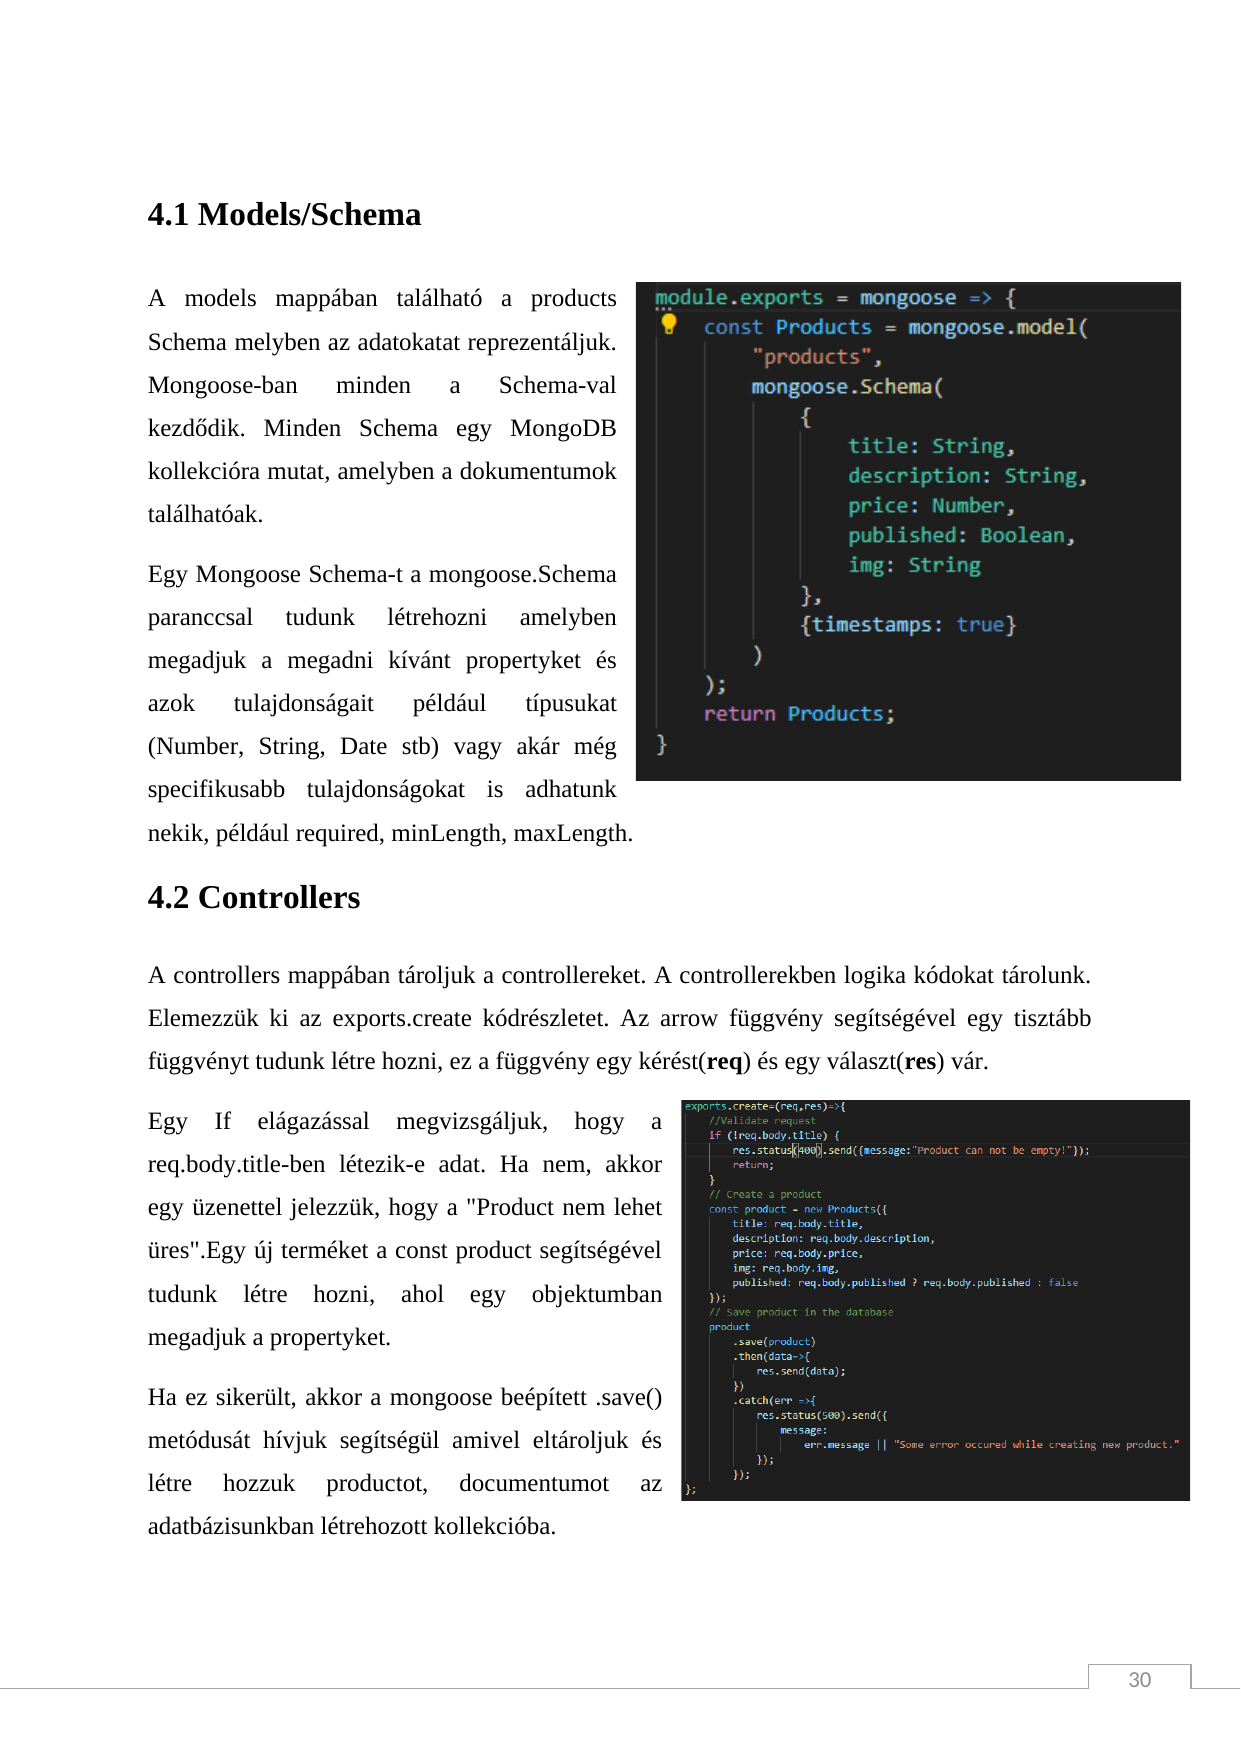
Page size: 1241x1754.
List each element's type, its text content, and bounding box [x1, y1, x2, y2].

text A controllers mappában tároljuk a controllereket. A controllerekben logika kódokat tárolunk. Elemezzük ki az exports.create kódrészletet. Az arrow függvény segítségével egy tisztább függvényt tudunk létre hozni, ez a függvény egy kérést(req) és egy választ(res) vár. [148, 960, 1093, 1075]
subtitle 4.1 Models/Schema [148, 194, 1093, 233]
picture [634, 282, 1180, 779]
text A models mappában található a products Schema melyben az adatokatat reprezentáljuk. Mongoose-ban minden a Schema-val kezdődik. Minden Schema egy MongoDB kollekcióra mutat, amelyben a dokumentumok találhatóak. [148, 283, 634, 528]
subtitle 4.2 Controllers [148, 877, 1093, 957]
text Ha ez sikerült, akkor a mongoose beépített .save() metódusát hívjuk segítségül amivel eltároljuk és létre hozzuk productot, documentumot az adatbázisunkban létrehozott kollekcióba. [148, 1382, 1093, 1540]
picture [680, 1100, 1190, 1501]
text Egy Mongoose Schema-t a mongoose.Schema paranccsal tudunk létrehozni amelyben megadjuk a megadni kívánt propertyket és azok tulajdonságait például típusukat (Number, String, Date stb) vagy akár még specifikusabb tulajdonságokat is adhatunk nekik, például required, minLength, maxLength. [148, 559, 1093, 846]
text Egy If elágazással megvizsgáljuk, hogy a req.body.title-ben létezik-e adat. Ha nem, akkor egy üzenettel jelezzük, hogy a "Product nem lehet üres".Egy új terméket a const product segítségével tudunk létre hozni, ahol egy objektumban megadjuk a propertyket. [148, 1106, 680, 1351]
